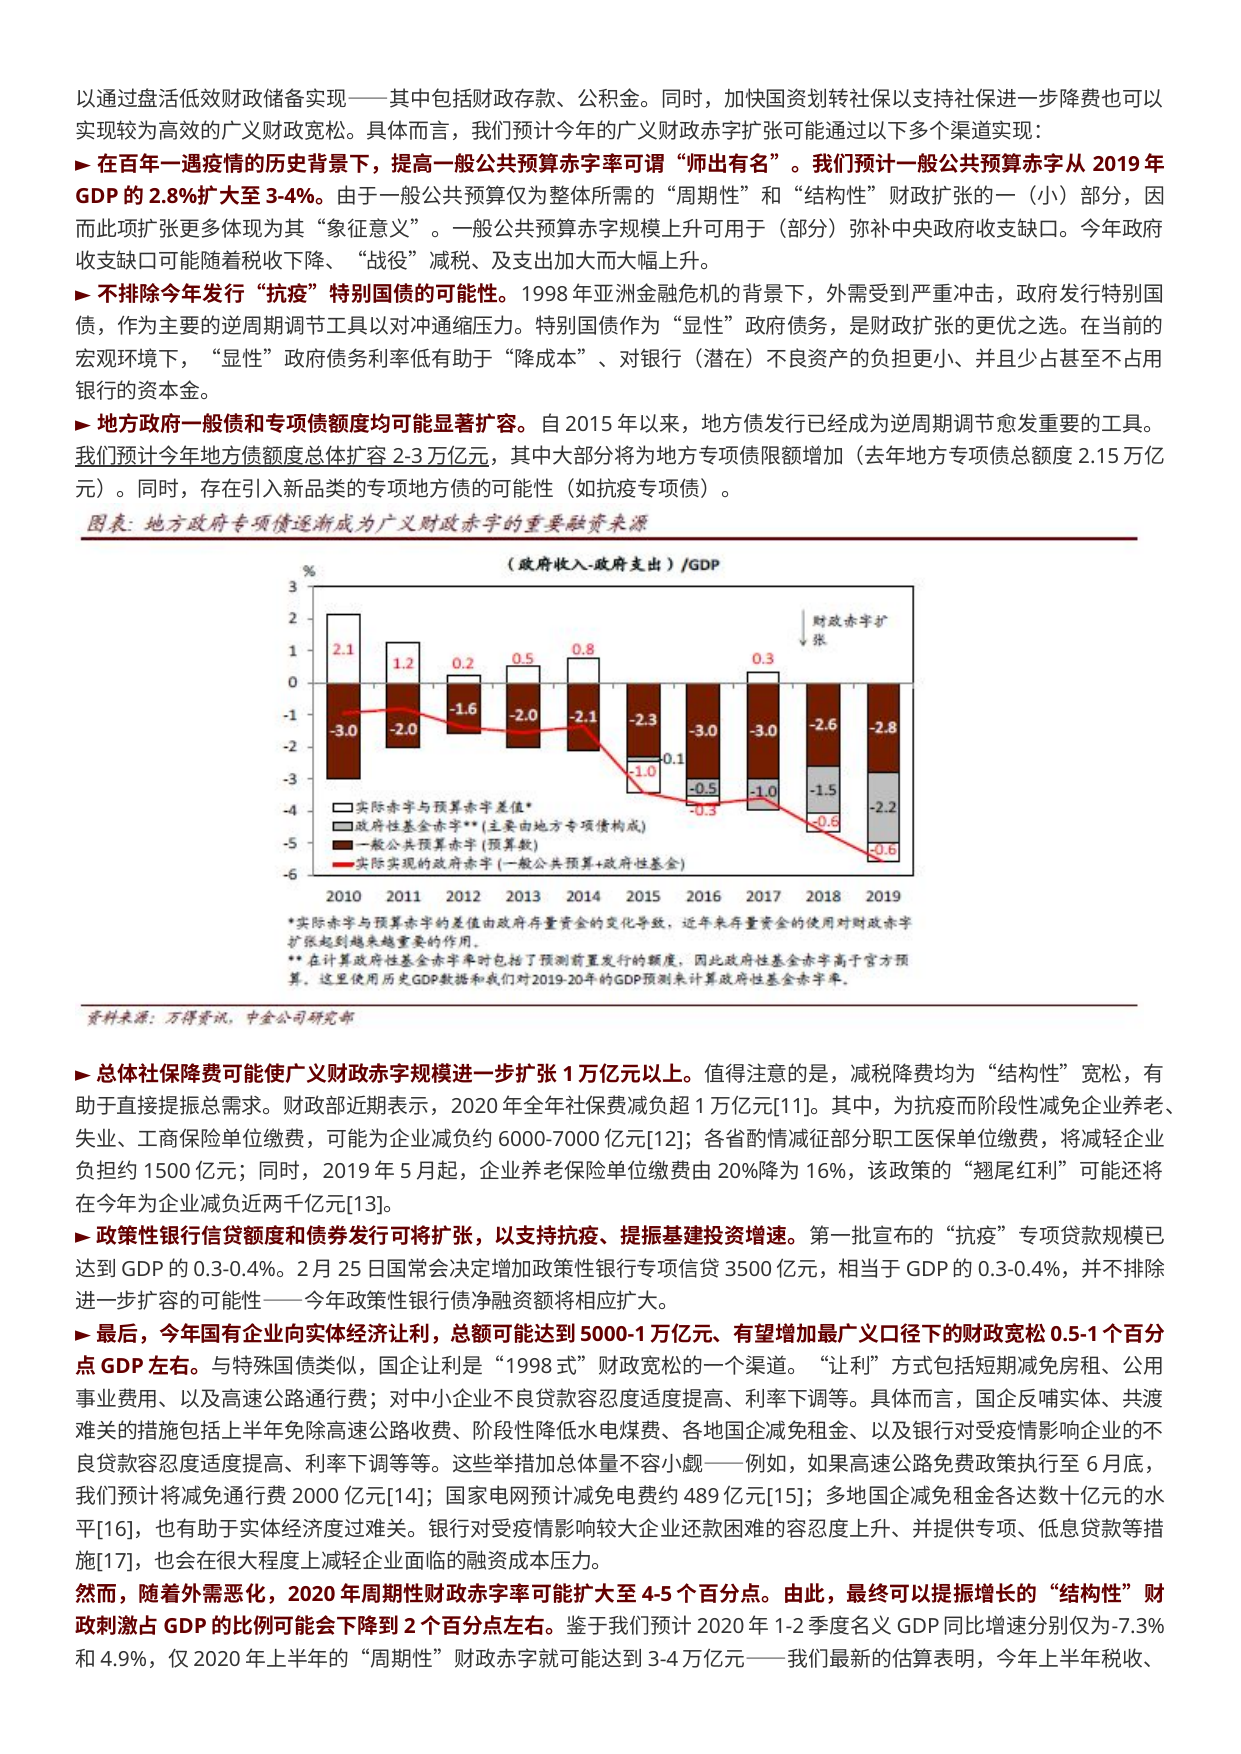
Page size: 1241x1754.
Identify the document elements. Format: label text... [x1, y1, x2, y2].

text ► 政策性银行信贷额度和债券发行可将扩张，以支持抗疫、提振基建投资增速。第一批宣布的“抗疫”专项贷款规模已达到GDP的0.3-0.4%。2月25日国常会决定增加政策性银行专项信贷3500亿元，相当于GDP的0.3-0.4%，并不排除进一步扩容的可能性——今年政策性银行债净融资额将相应扩大。 [75, 1218, 1165, 1316]
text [75, 81, 1165, 146]
text ► 最后，今年国有企业向实体经济让利，总额可能达到5000-1万亿元、有望增加最广义口径下的财政宽松0.5-1个百分点GDP左右。与特殊国债类似，国企让利是“1998式”财政宽松的一个渠道。“让利”方式包括短期减免房租、公用事业费用、以及高速公路通行费；对中小企业不良贷款容忍度适度提高、利率下调等。具体而言，国企反哺实体、共渡难关的措施包括上半年免除高速公路收费、阶段性降低水电煤费、各地国企减免租金、以及银行对受疫情影响企业的不良贷款容忍度适度提高、利率下调等等。这些举措加总体量不容小觑——例如，如果高速公路免费政策执行至6月底，我们预计将减免通行费2000亿元[14]；国家电网预计减免电费约489亿元[15]；多地国企减免租金各达数十亿元的水平[16]，也有助于实体经济度过难关。银行对受疫情影响较大企业还款困难的容忍度上升、并提供专项、低息贷款等措施[17]，也会在很大程度上减轻企业面临的融资成本压力。 [75, 1316, 1165, 1576]
text ► 不排除今年发行“抗疫”特别国债的可能性。1998年亚洲金融危机的背景下，外需受到严重冲击，政府发行特别国债，作为主要的逆周期调节工具以对冲通缩压力。特别国债作为“显性”政府债务，是财政扩张的更优之选。在当前的宏观环境下，“显性”政府债务利率低有助于“降成本”、对银行（潜在）不良资产的负担更小、并且少占甚至不占用银行的资本金。 [75, 276, 1165, 406]
text ► 在百年一遇疫情的历史背景下，提高一般公共预算赤字率可谓“师出有名”。我们预计一般公共预算赤字从2019年GDP的2.8%扩大至3-4%。由于一般公共预算仅为整体所需的“周期性”和“结构性”财政扩张的一（小）部分，因而此项扩张更多体现为其“象征意义”。一般公共预算赤字规模上升可用于（部分）弥补中央政府收支缺口。今年政府收支缺口可能随着税收下降、“战役”减税、及支出加大而大幅上升。 [75, 146, 1165, 276]
text ► 地方政府一般债和专项债额度均可能显著扩容。自2015年以来，地方债发行已经成为逆周期调节愈发重要的工具。我们预计今年地方债额度总体扩容2-3万亿元，其中大部分将为地方专项债限额增加（去年地方专项债总额度2.15万亿元）。同时，存在引入新品类的专项地方债的可能性（如抗疫专项债）。 [75, 406, 1165, 503]
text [75, 1576, 1165, 1673]
text ► 总体社保降费可能使广义财政赤字规模进一步扩张1万亿元以上。值得注意的是，减税降费均为“结构性”宽松，有助于直接提振总需求。财政部近期表示，2020年全年社保费减负超1万亿元[11]。其中，为抗疫而阶段性减免企业养老、失业、工商保险单位缴费，可能为企业减负约6000-7000亿元[12]；各省酌情减征部分职工医保单位缴费，将减轻企业负担约1500亿元；同时，2019年5月起，企业养老保险单位缴费由20%降为16%，该政策的“翘尾红利”可能还将在今年为企业减负近两千亿元[13]。 [75, 1056, 1165, 1218]
picture [75, 503, 1144, 1033]
